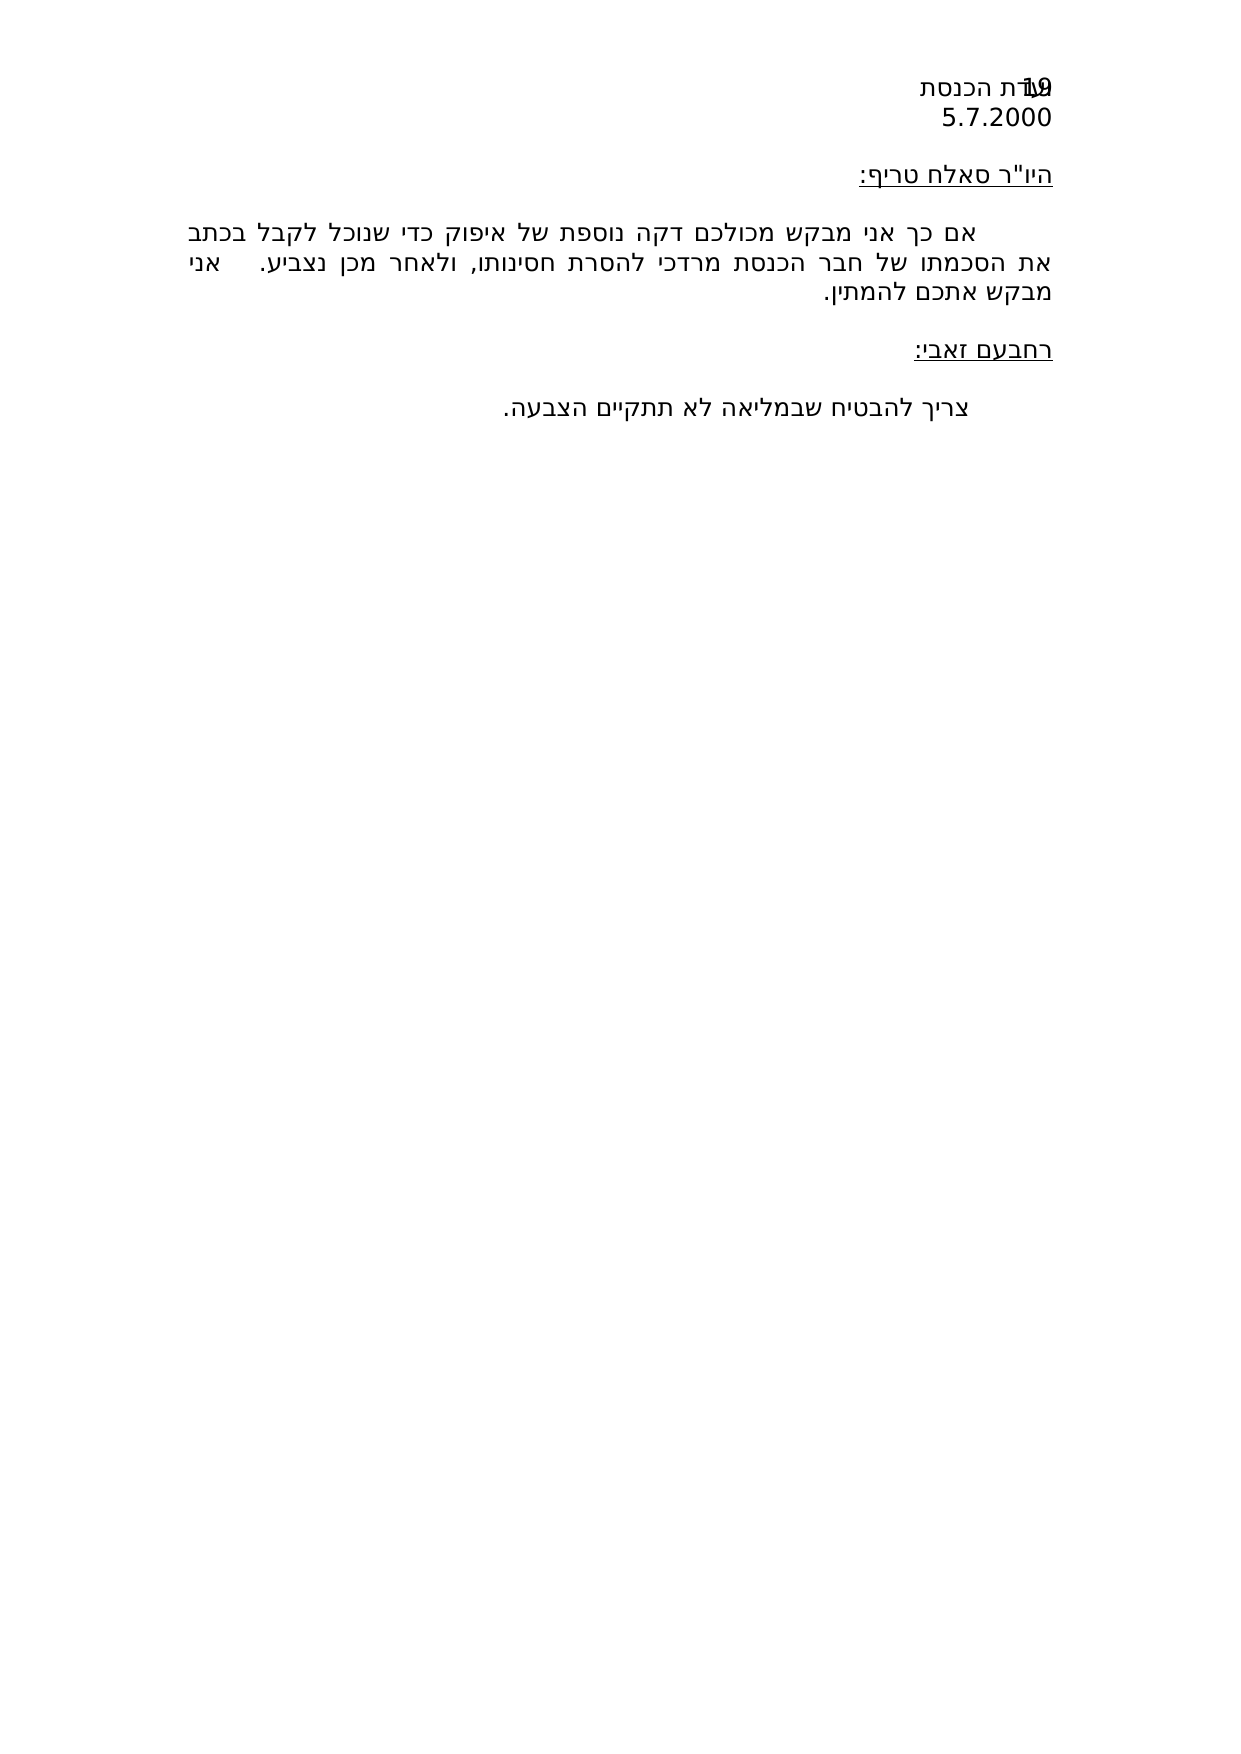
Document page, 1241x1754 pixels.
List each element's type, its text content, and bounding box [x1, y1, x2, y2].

text אם כך אני מבקש מכולכם דקה נוספת של איפוק כדי שנוכל לקבל בכתב את הסכמתו של חבר הכנסת מרדכי להסרת חסינותו, ולאחר מכן נצביע. אני מבקש אתכם להמתין. [187, 218, 1053, 306]
text צריך להבטיח שבמליאה לא תתקיים הצבעה. [187, 393, 1053, 422]
text רחבעם זאבי: [187, 335, 1053, 364]
text היו"ר סאלח טריף: [187, 161, 1053, 190]
